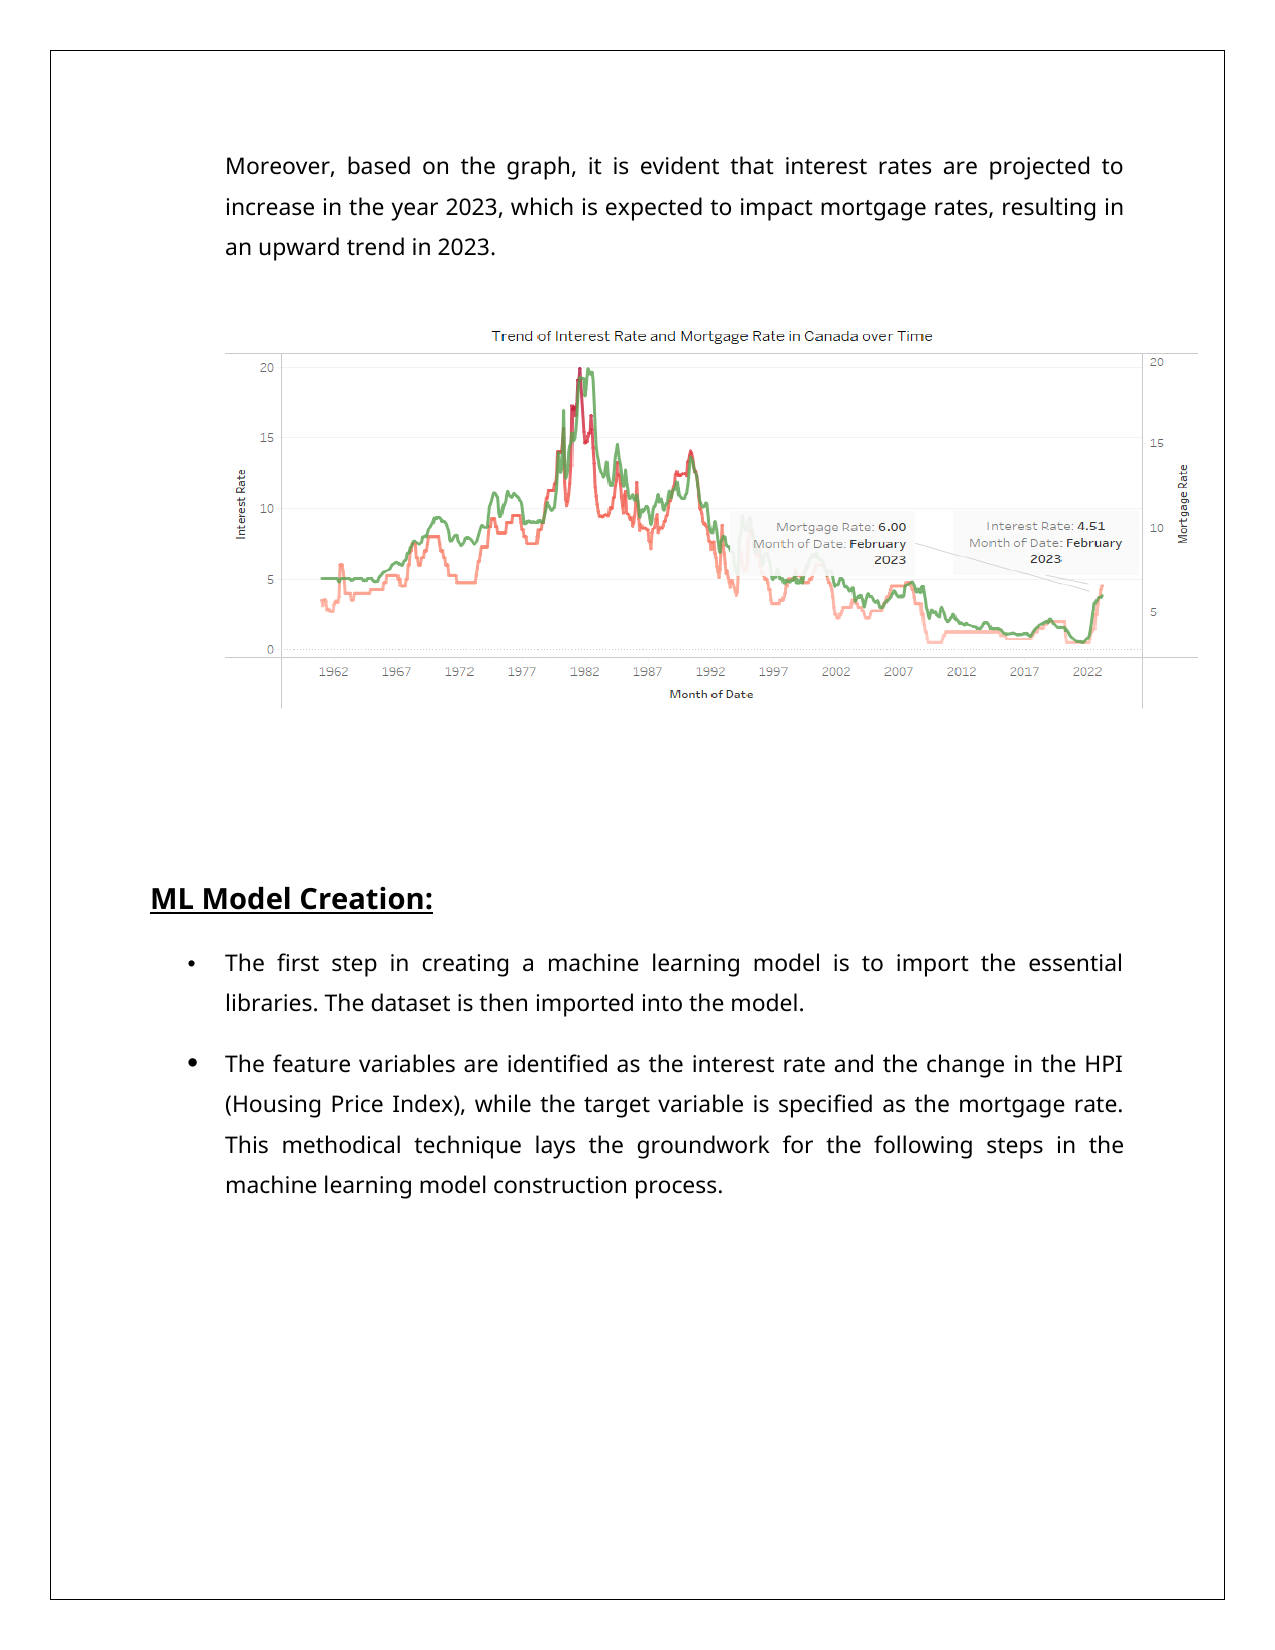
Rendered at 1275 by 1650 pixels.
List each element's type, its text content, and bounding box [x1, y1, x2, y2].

picture [225, 321, 1200, 709]
list Moreover, based on the graph, it is evident that interest rates are projected to increase in the year 2023, which is expected to impact mortgage rates, resulting in an upward trend in 2023. [225, 150, 1125, 262]
list The first step in creating a machine learning model is to import the essential libraries. The dataset is then imported into the model. [187, 947, 1125, 1019]
text ML Model Creation: [150, 878, 1125, 918]
list The feature variables are identified as the interest rate and the change in the HPI (Housing Price Index), while the target variable is specified as the mortgage rate. This methodical technique lays the groundwork for the following steps in the machine learning model construction process. [187, 1045, 1125, 1201]
